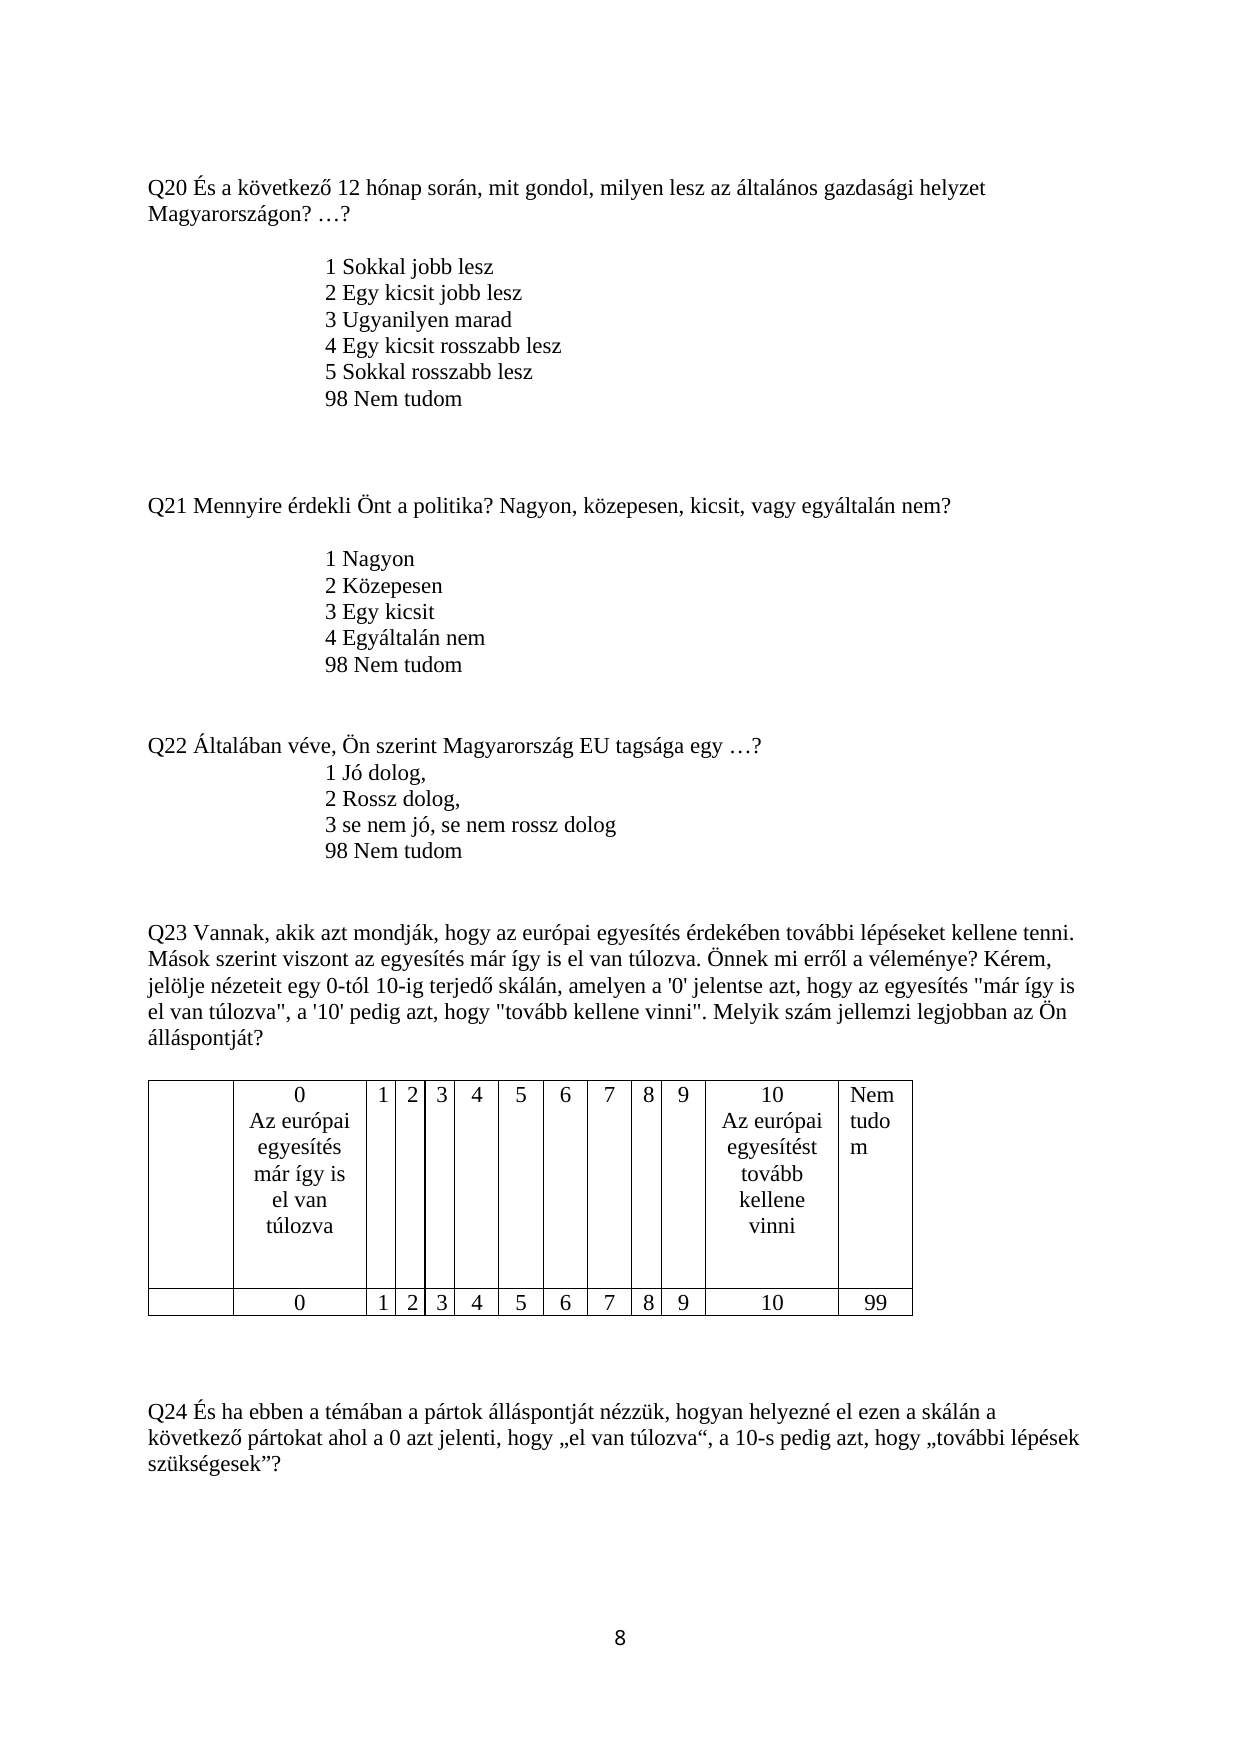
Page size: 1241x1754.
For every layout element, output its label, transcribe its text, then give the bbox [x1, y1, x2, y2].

text 98 Nem tudom [148, 838, 1093, 864]
table_header 1 [367, 1081, 395, 1288]
table_cell [149, 1289, 159, 1315]
text Q23 Vannak, akik azt mondják, hogy az európai egyesítés érdekében további lépéseket kellene tenni. Mások szerint viszont az egyesítés már így is el van túlozva. Önnek mi erről a véleménye? Kérem, jelölje nézeteit egy 0‐tól 10‐ig terjedő skálán, amelyen a '0' jelentse azt, hogy az egyesítés "már így is el van túlozva", a '10' pedig azt, hogy "tovább kellene vinni". Melyik szám jellemzi legjobban az Ön álláspontját? [148, 919, 1093, 1051]
table_header 3 [426, 1081, 454, 1288]
text 1 Nagyon [148, 545, 1093, 572]
table_header 7 [588, 1081, 631, 1288]
text Q20 És a következő 12 hónap során, mit gondol, milyen lesz az általános gazdasági helyzet Magyarországon? …? [148, 174, 1093, 227]
text 3 Ugyanilyen marad [148, 306, 1093, 332]
table_header 9 [662, 1081, 705, 1288]
text 3 se nem jó, se nem rossz dolog [148, 811, 1093, 838]
text 4 Egyáltalán nem [148, 624, 1093, 651]
text 1 Jó dolog, [148, 758, 1093, 785]
text 2 Rossz dolog, [148, 785, 1093, 811]
table_header 8 [632, 1081, 661, 1288]
text 2 Egy kicsit jobb lesz [148, 279, 1093, 306]
table_header 0 Az európai egyesítés már így is el van túlozva [234, 1081, 366, 1288]
table_cell [222, 1289, 233, 1315]
text Q24 És ha ebben a témában a pártok álláspontját nézzük, hogyan helyezné el ezen a skálán a következő pártokat ahol a 0 azt jelenti, hogy „el van túlozva“, a 10‐s pedig azt, hogy „további lépések szükségesek”? [148, 1398, 1093, 1477]
text Q21 Mennyire érdekli Önt a politika? Nagyon, közepesen, kicsit, vagy egyáltalán nem? [148, 493, 1093, 519]
table_header 2 [396, 1081, 424, 1288]
text 3 Egy kicsit [148, 598, 1093, 624]
table_header 6 [544, 1081, 587, 1288]
table_header [149, 1081, 233, 1288]
text 98 Nem tudom [148, 385, 1093, 411]
text Q22 Általában véve, Ön szerint Magyarország EU tagsága egy …? [148, 732, 1093, 758]
text 98 Nem tudom [148, 651, 1093, 677]
table_header 5 [499, 1081, 543, 1288]
text 4 Egy kicsit rosszabb lesz [148, 332, 1093, 358]
text 5 Sokkal rosszabb lesz [148, 358, 1093, 385]
table_header Nem tudom [839, 1081, 912, 1288]
text 1 Sokkal jobb lesz [148, 227, 1093, 279]
table_header 4 [455, 1081, 498, 1288]
table_header 10 Az európai egyesítést tovább kellene vinni [706, 1081, 838, 1288]
text 2 Közepesen [148, 572, 1093, 598]
